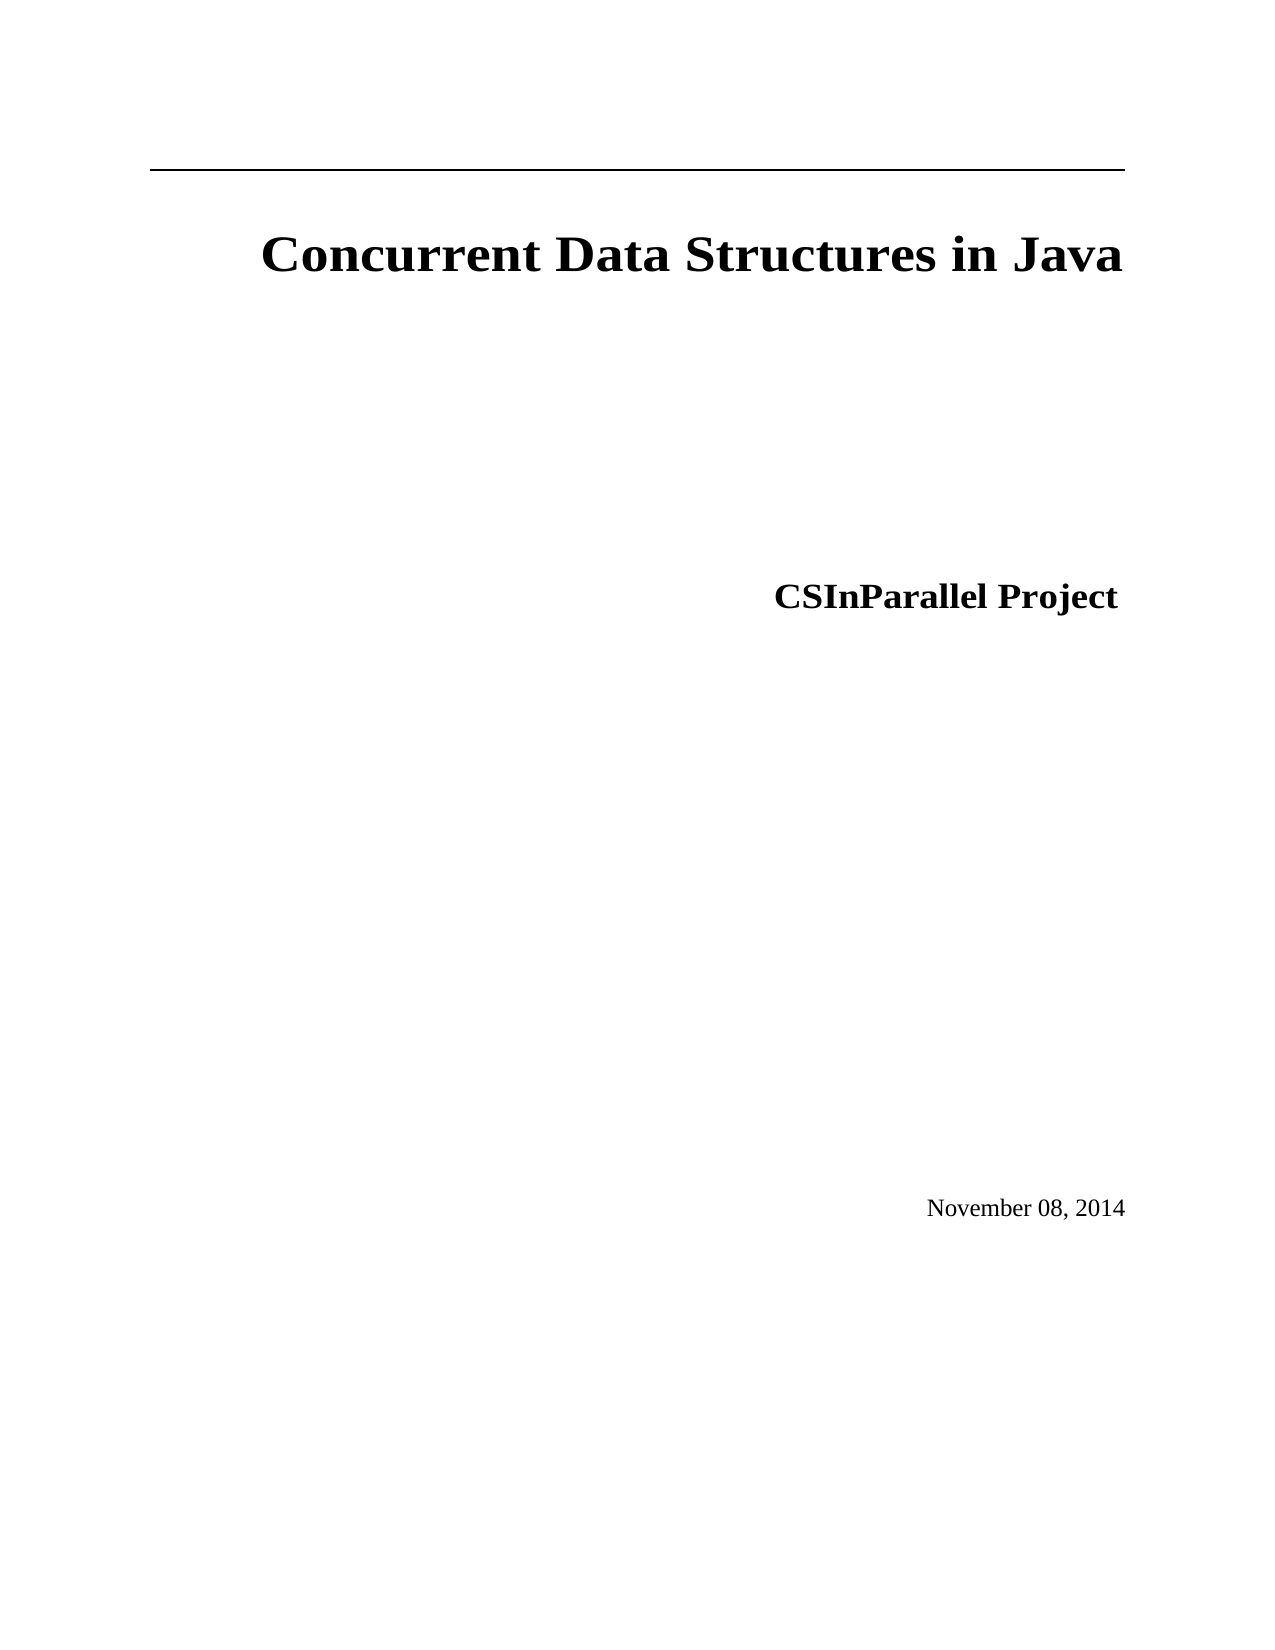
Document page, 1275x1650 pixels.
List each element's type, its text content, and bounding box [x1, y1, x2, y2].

text CSInParallel Project [773, 575, 1137, 616]
text November 08, 2014 [137, 1193, 1125, 1222]
